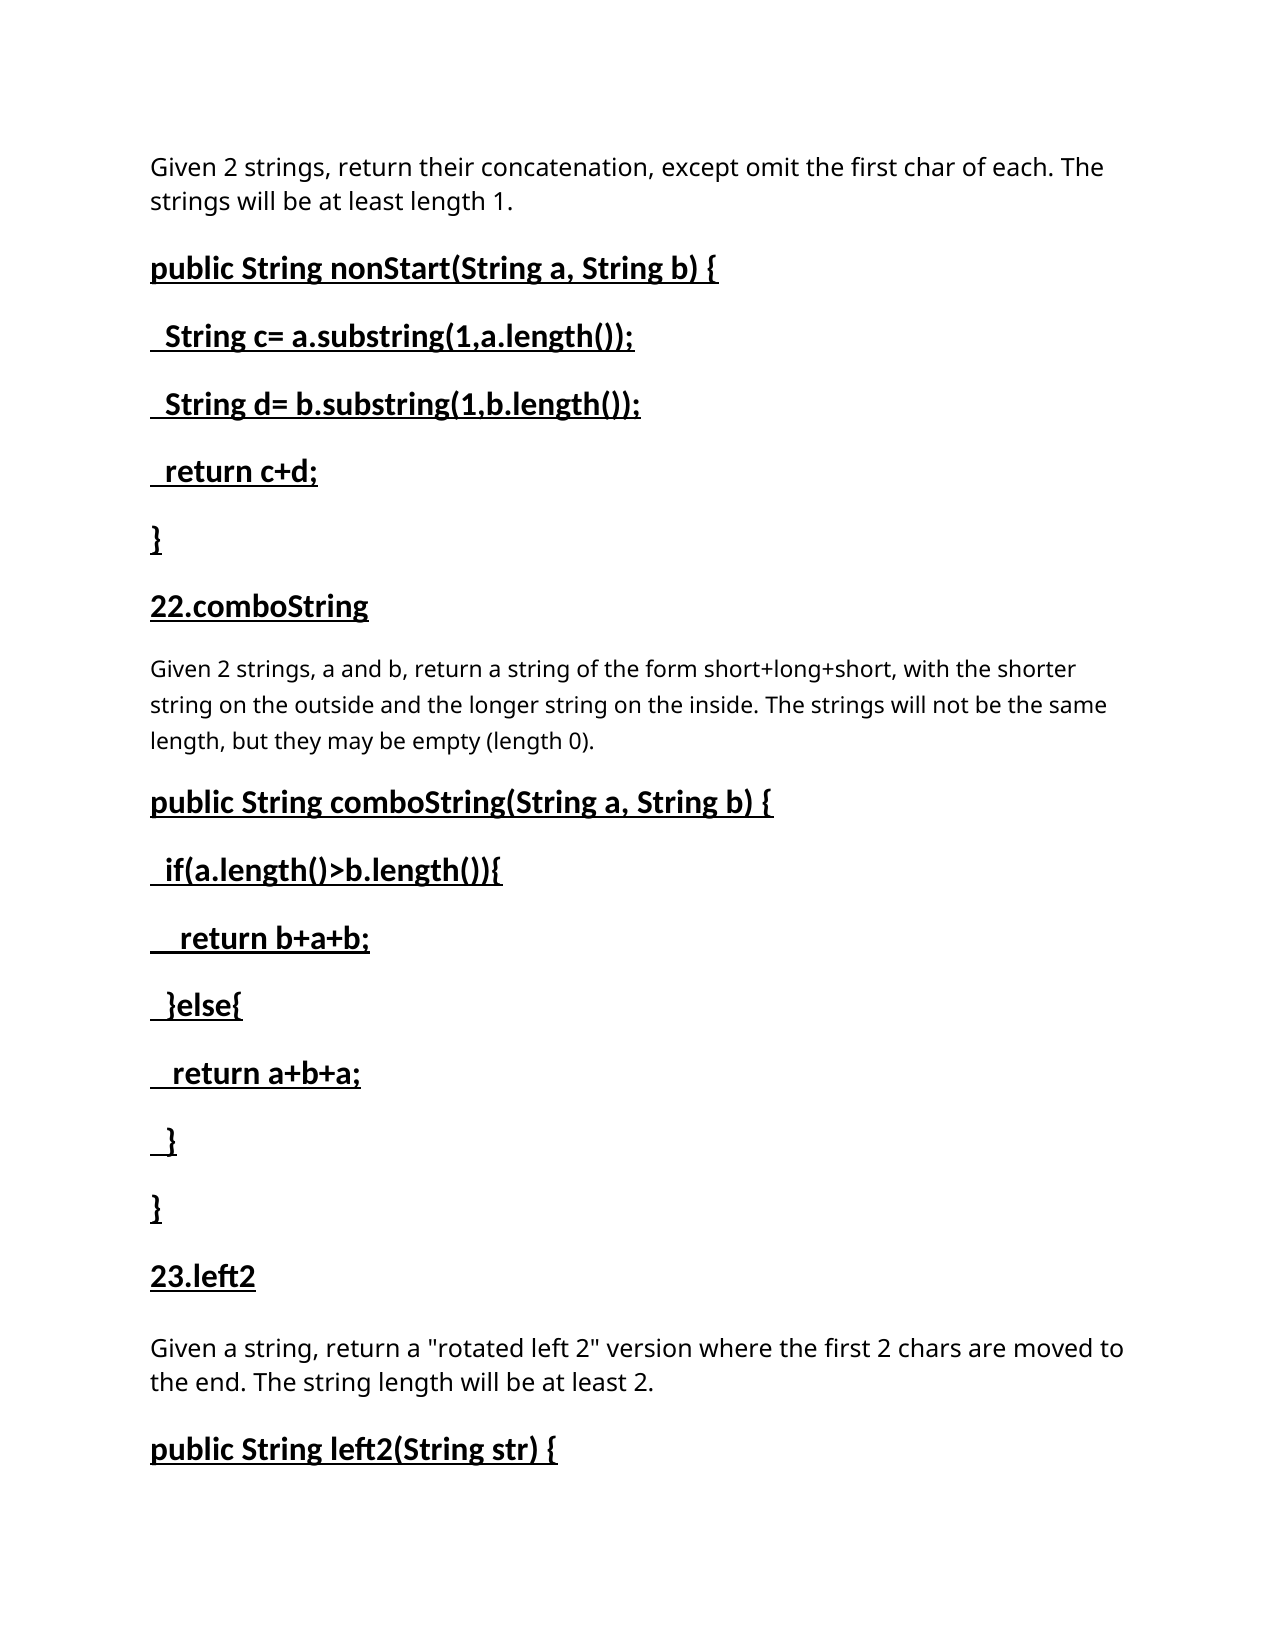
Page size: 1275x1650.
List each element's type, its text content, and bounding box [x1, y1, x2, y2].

text public String left2(String str) { [150, 1428, 1125, 1469]
text }else{ [150, 984, 1125, 1025]
text return a+b+a; [150, 1052, 1125, 1093]
text Given 2 strings, return their concatenation, except omit the first char of each. The strings will be at least length 1. [150, 150, 1125, 218]
text } [150, 518, 1125, 558]
text } [150, 1119, 1125, 1160]
text 22.comboString [150, 585, 1125, 626]
text String d= b.substring(1,b.length()); [150, 382, 1125, 423]
text 23.left2 [150, 1255, 1125, 1296]
text return b+a+b; [150, 917, 1125, 957]
text String c= a.substring(1,a.length()); [150, 315, 1125, 356]
text } [150, 1187, 1125, 1228]
text public String comboString(String a, String b) { [150, 782, 1125, 822]
text Given a string, return a "rotated left 2" version where the first 2 chars are moved to the end. The string length will be at least 2. [150, 1331, 1125, 1399]
text Given 2 strings, a and b, return a string of the form short+long+short, with the shorter string on the outside and the longer string on the inside. The strings will not be the same length, but they may be empty (length 0). [150, 653, 1125, 756]
text return c+d; [150, 450, 1125, 491]
text if(a.length()>b.length()){ [150, 849, 1125, 890]
text public String nonStart(String a, String b) { [150, 247, 1125, 288]
